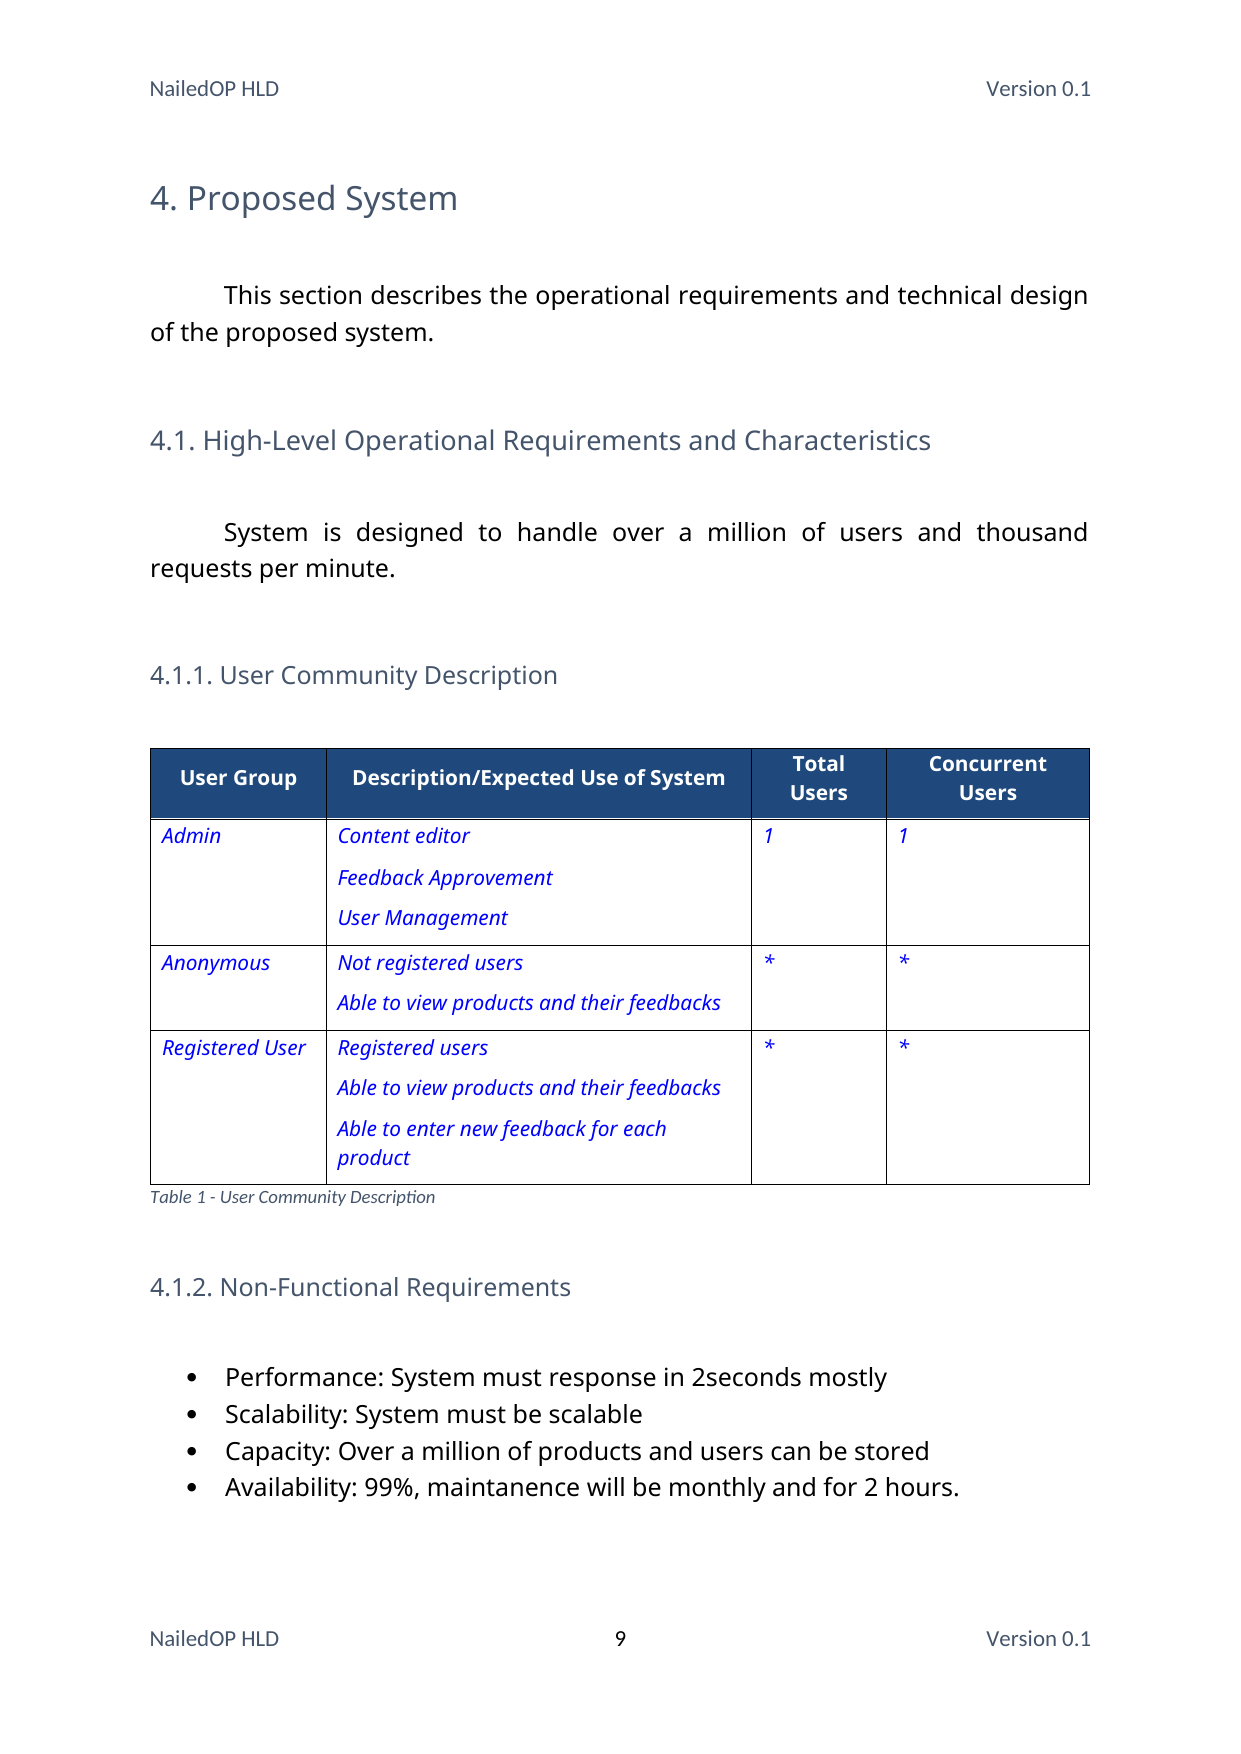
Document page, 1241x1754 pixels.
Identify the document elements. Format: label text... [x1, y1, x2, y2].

text System is designed to handle over a million of users and thousand requests per minute. [150, 514, 1090, 585]
table_cell Anonymous [151, 946, 326, 1029]
table_cell 1 [887, 820, 1089, 944]
subtitle 4.1.1. User Community Description [150, 658, 1090, 692]
table_header User Group [151, 749, 326, 818]
table_cell * [887, 946, 1089, 1029]
list Performance: System must response in 2seconds mostly [187, 1360, 1090, 1394]
list Capacity: Over a million of products and users can be stored [187, 1433, 1090, 1467]
table_cell 1 [752, 820, 886, 944]
subtitle 4.1. High-Level Operational Requirements and Characteristics [150, 421, 1090, 458]
list Availability: 99%, maintanence will be monthly and for 2 hours. [187, 1470, 1090, 1504]
table_cell Registered User [151, 1031, 326, 1184]
table_header Concurrent Users [887, 749, 1089, 818]
table_cell Admin [151, 820, 326, 944]
table_cell Content editor Feedback Approvement User Management [327, 820, 751, 944]
text Table 1 - User Community Description [150, 1185, 1090, 1208]
table_header Total Users [752, 749, 886, 818]
table_header Description/Expected Use of System [327, 749, 751, 818]
subtitle 4. Proposed System [150, 175, 1090, 220]
table_cell * [752, 1031, 886, 1184]
subtitle 4.1.2. Non-Functional Requirements [150, 1269, 1090, 1304]
text This section describes the operational requirements and technical design of the proposed system. [150, 277, 1090, 348]
table_cell * [887, 1031, 1089, 1184]
list Scalability: System must be scalable [187, 1397, 1090, 1431]
table_cell * [752, 946, 886, 1029]
table_cell Not registered users Able to view products and their feedbacks [327, 946, 751, 1029]
table_cell Registered users Able to view products and their feedbacks Able to enter new feedback for each product [327, 1031, 751, 1184]
